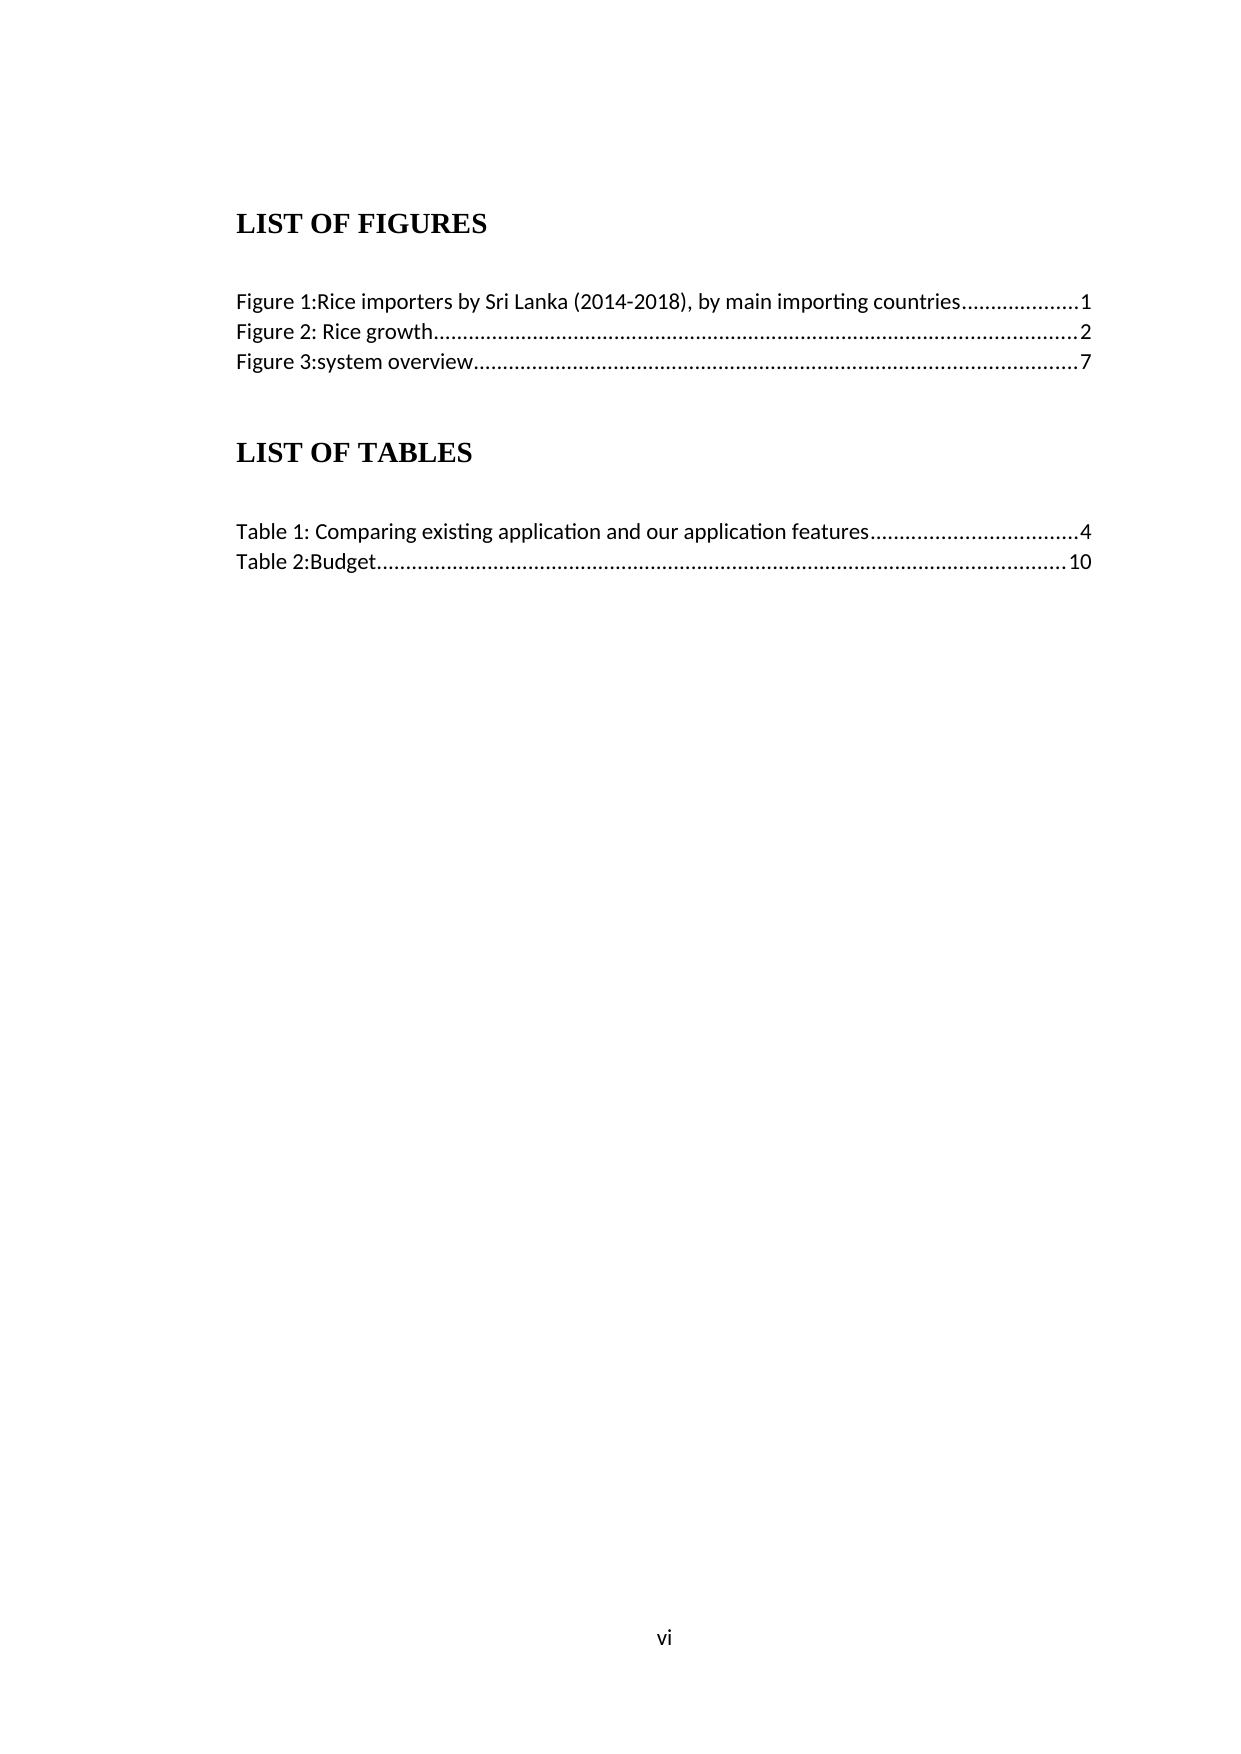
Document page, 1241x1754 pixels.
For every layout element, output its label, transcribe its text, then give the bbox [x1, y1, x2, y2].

text Figure 3:system overview 7 [236, 347, 1092, 375]
text Figure 2: Rice growth 2 [236, 317, 1092, 345]
text Table 2:Budget 10 [236, 547, 1092, 575]
subtitle LIST OF TABLES [236, 436, 1092, 469]
subtitle LIST OF FIGURES [236, 206, 1092, 239]
text Figure 1:Rice importers by Sri Lanka (2014-2018), by main importing countries 1 [236, 287, 1092, 315]
text Table 1: Comparing existing application and our application features 4 [236, 517, 1092, 545]
